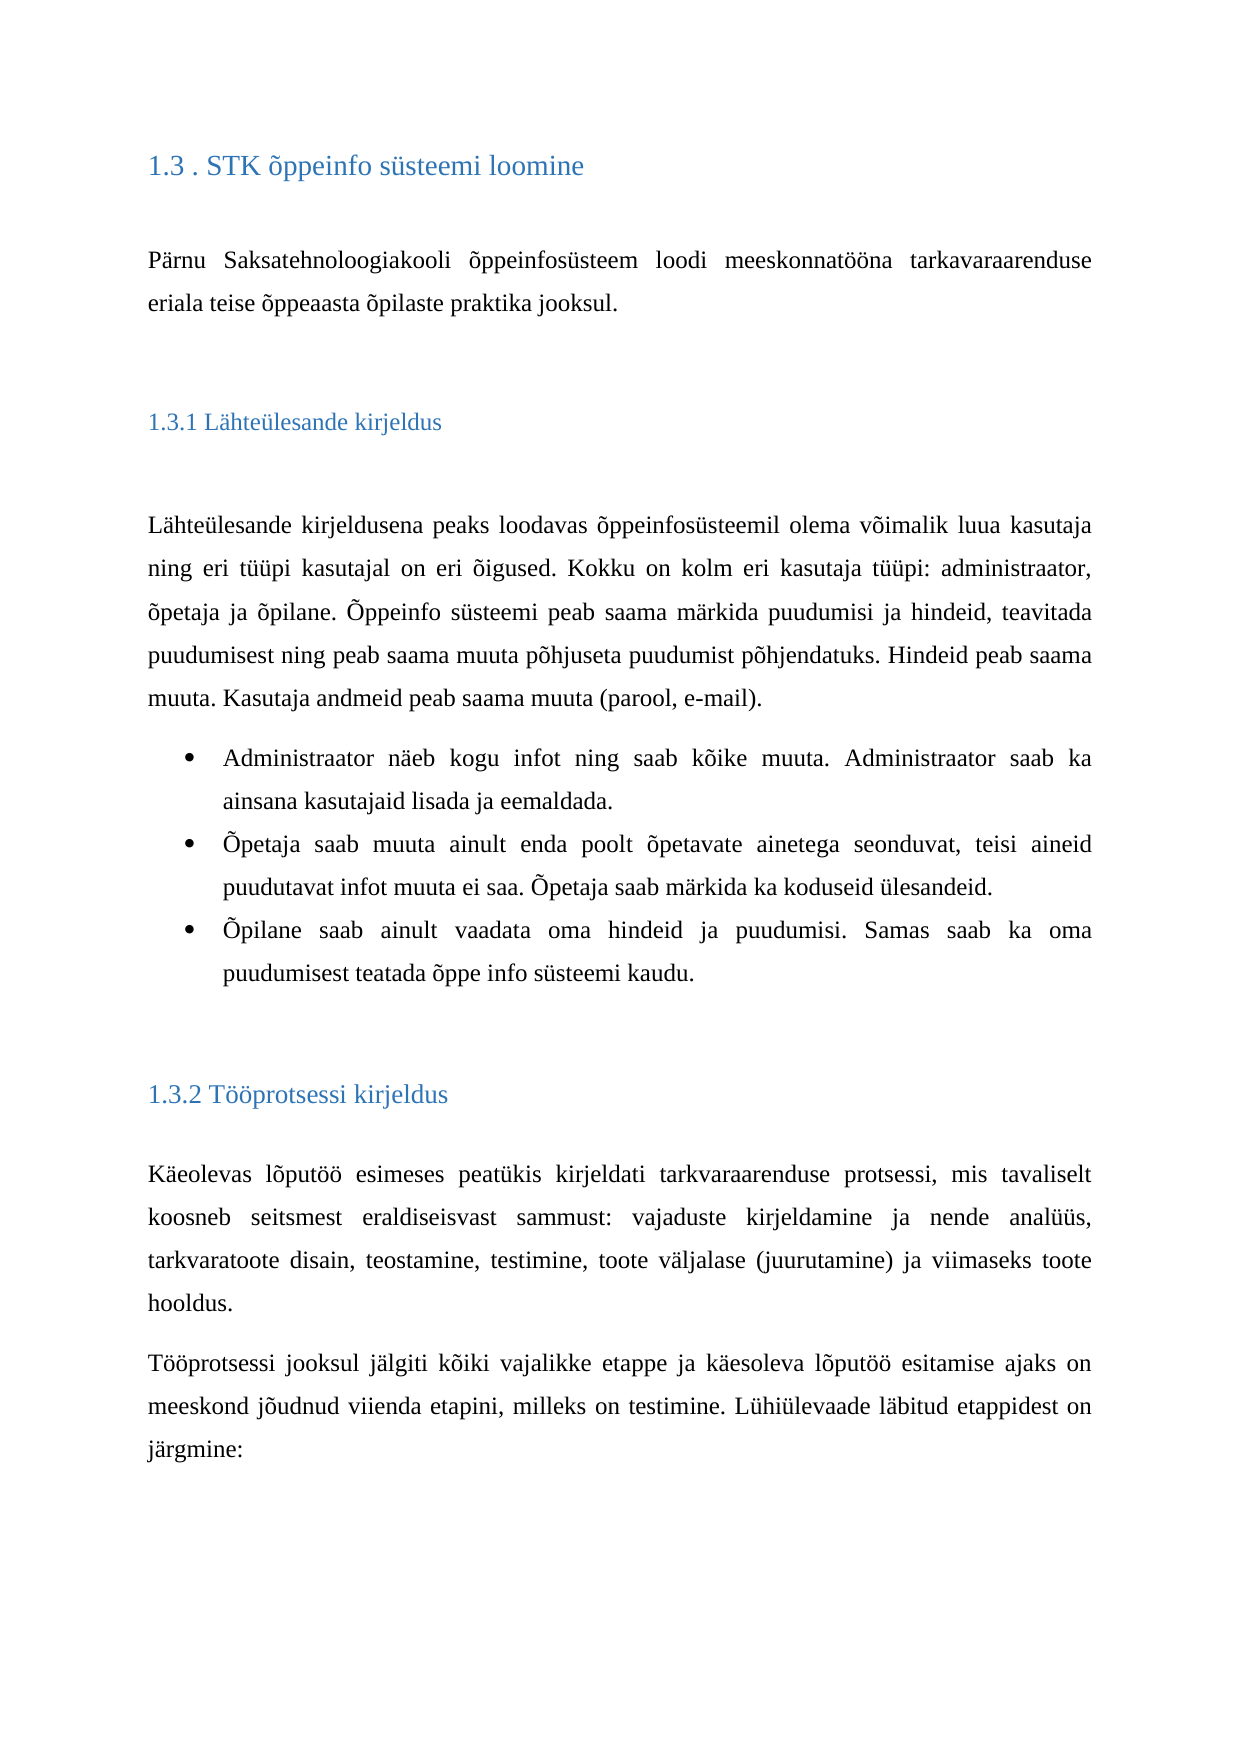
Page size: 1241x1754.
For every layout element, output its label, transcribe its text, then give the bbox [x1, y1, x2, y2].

subtitle 1.3.2 Tööprotsessi kirjeldus [148, 1078, 1093, 1109]
text Pärnu Saksatehnoloogiakooli õppeinfosüsteem loodi meeskonnatööna tarkavaraarenduse eriala teise õppeaasta õpilaste praktika jooksul. [148, 245, 1093, 317]
text Tööprotsessi jooksul jälgiti kõiki vajalikke etappe ja käesoleva lõputöö esitamise ajaks on meeskond jõudnud viienda etapini, milleks on testimine. Lühiülevaade läbitud etappidest on järgmine: [148, 1348, 1093, 1463]
subtitle 1.3.1 Lähteülesande kirjeldus [148, 407, 1093, 436]
subtitle 1.3 . STK õppeinfo süsteemi loomine [148, 148, 1093, 181]
text Lähteülesande kirjeldusena peaks loodavas õppeinfosüsteemil olema võimalik luua kasutaja ning eri tüüpi kasutajal on eri õigused. Kokku on kolm eri kasutaja tüüpi: administraator, õpetaja ja õpilane. Õppeinfo süsteemi peab saama märkida puudumisi ja hindeid, teavitada puudumisest ning peab saama muuta põhjuseta puudumist põhjendatuks. Hindeid peab saama muuta. Kasutaja andmeid peab saama muuta (parool, e-mail). [148, 510, 1093, 712]
list Õpetaja saab muuta ainult enda poolt õpetavate ainetega seonduvat, teisi aineid puudutavat infot muuta ei saa. Õpetaja saab märkida ka koduseid ülesandeid. [185, 829, 1093, 901]
list Õpilane saab ainult vaadata oma hindeid ja puudumisi. Samas saab ka oma puudumisest teatada õppe info süsteemi kaudu. [185, 915, 1093, 987]
text Käeolevas lõputöö esimeses peatükis kirjeldati tarkvaraarenduse protsessi, mis tavaliselt koosneb seitsmest eraldiseisvast sammust: vajaduste kirjeldamine ja nende analüüs, tarkvaratoote disain, teostamine, testimine, toote väljalase (juurutamine) ja viimaseks toote hooldus. [148, 1159, 1093, 1317]
list Administraator näeb kogu infot ning saab kõike muuta. Administraator saab ka ainsana kasutajaid lisada ja eemaldada. [185, 743, 1093, 814]
